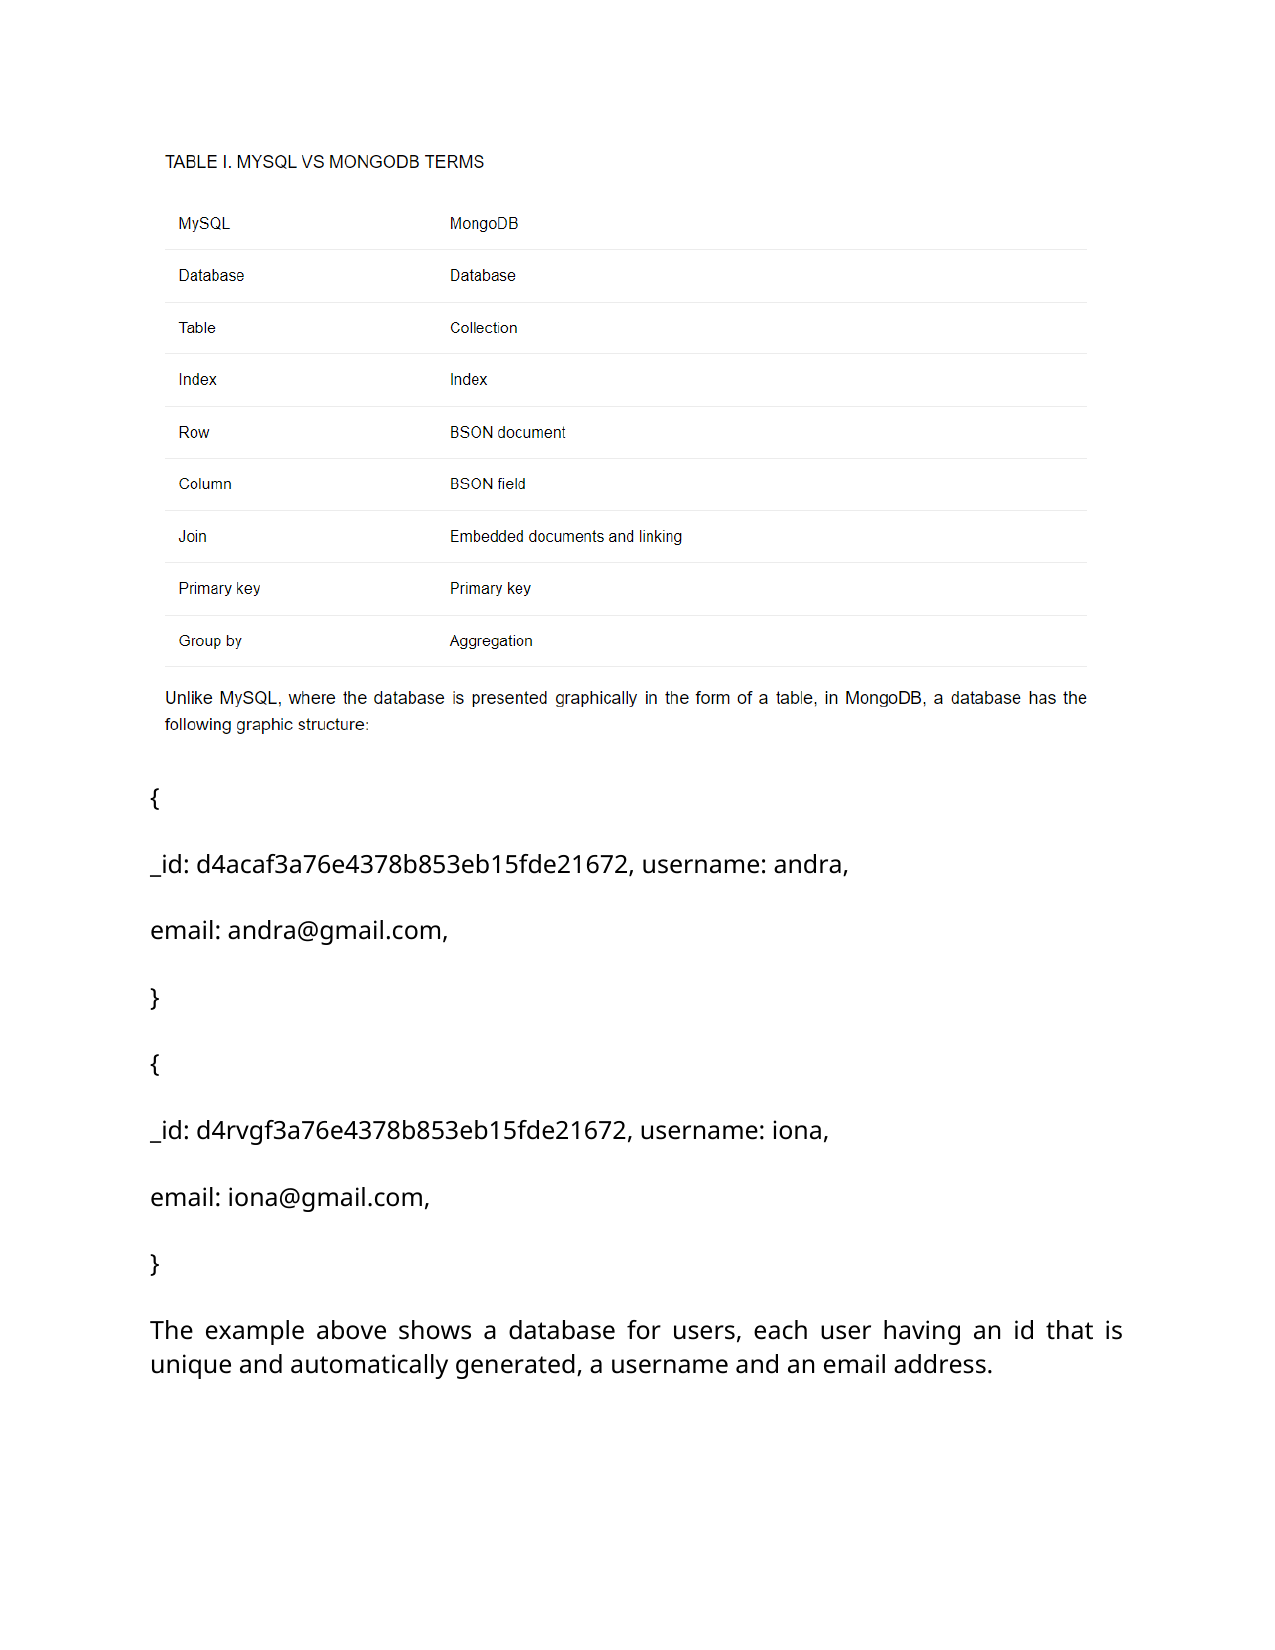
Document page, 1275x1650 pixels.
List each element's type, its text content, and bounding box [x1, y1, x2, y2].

text _id: d4acaf3a76e4378b853eb15fde21672, username: andra, [150, 846, 1125, 880]
text email: iona@gmail.com, [150, 1179, 1125, 1213]
text email: andra@gmail.com, [150, 913, 1125, 947]
text } [150, 1246, 1125, 1280]
text { [150, 780, 1125, 814]
text } [150, 979, 1125, 1013]
picture [151, 150, 1127, 751]
text { [150, 1046, 1125, 1080]
text The example above shows a database for users, each user having an id that is unique and automatically generated, a username and an email address. [150, 1312, 1125, 1380]
text _id: d4rvgf3a76e4378b853eb15fde21672, username: iona, [150, 1113, 1125, 1147]
